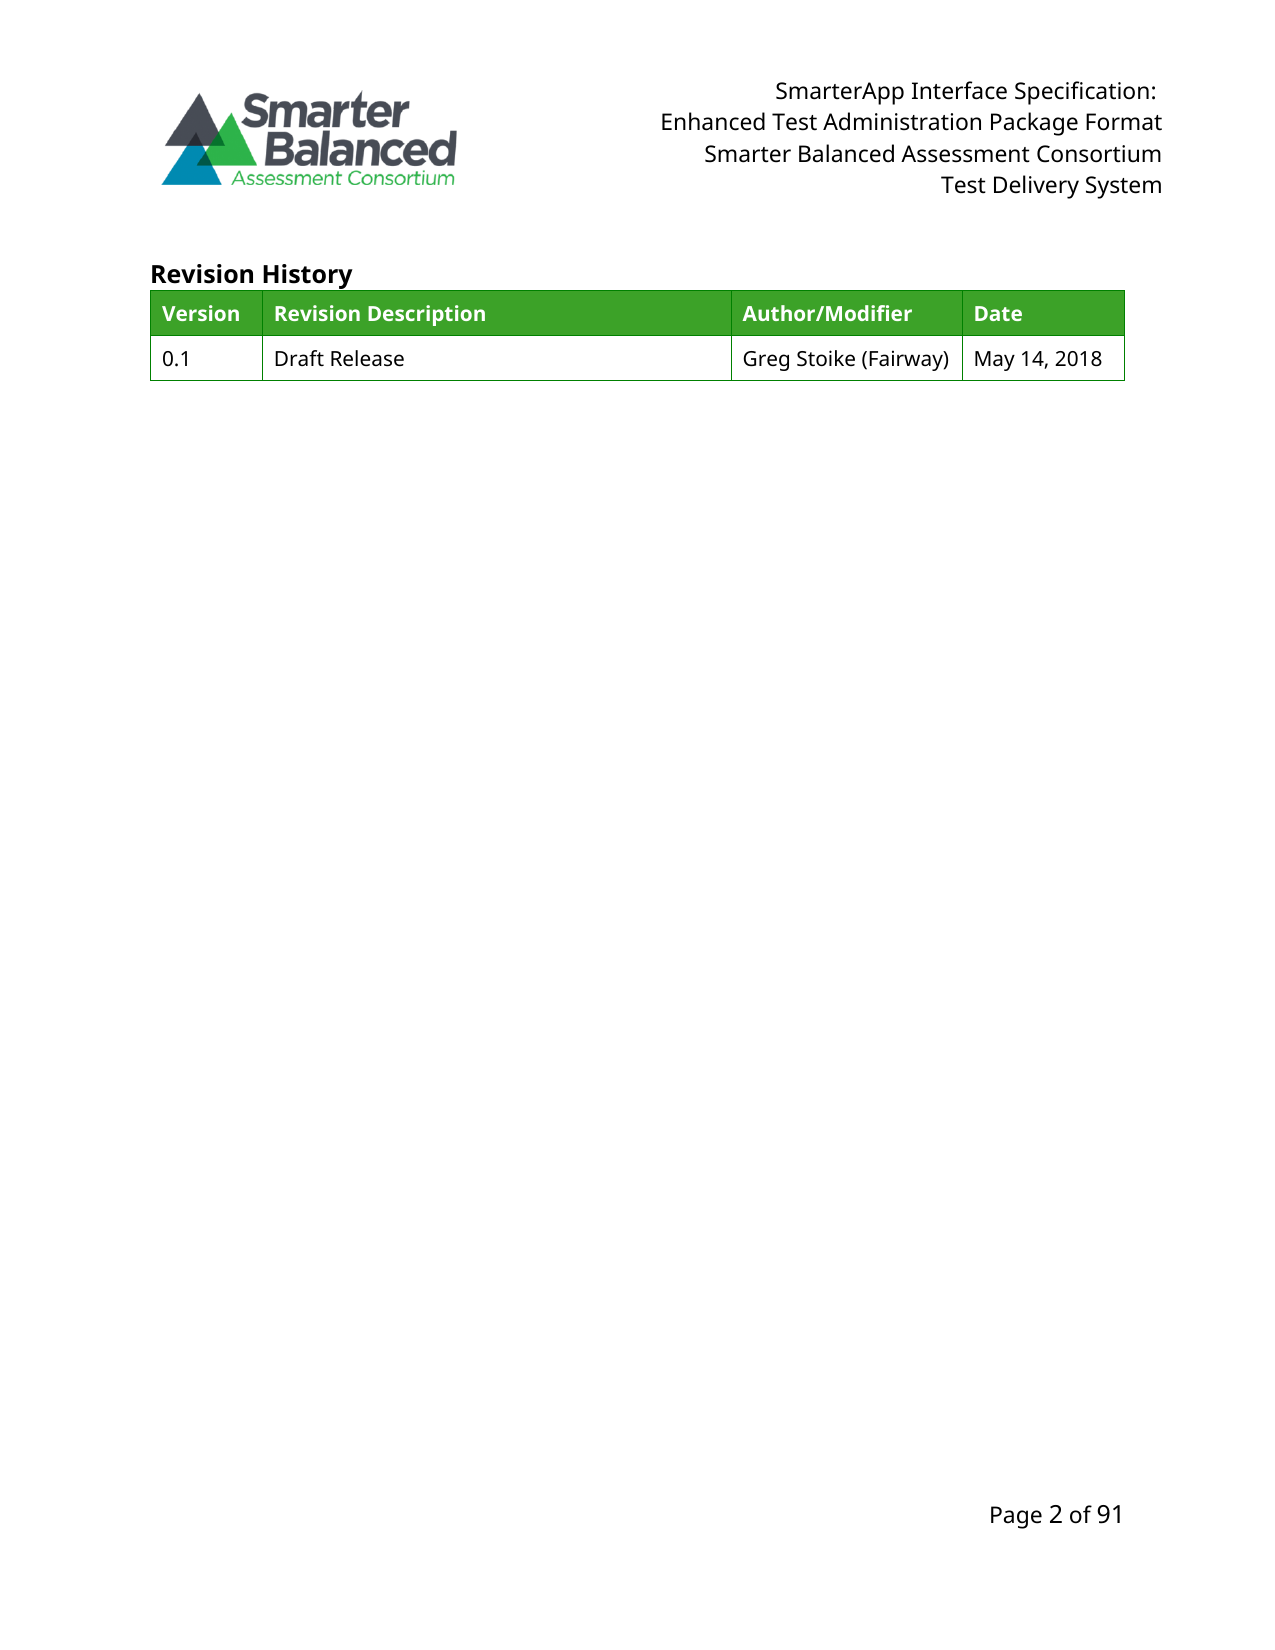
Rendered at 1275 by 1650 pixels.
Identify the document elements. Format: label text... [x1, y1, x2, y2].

table_cell Greg Stoike (Fairway) [732, 336, 962, 380]
table_cell May 14, 2018 [963, 336, 1124, 380]
table_header Version [151, 291, 262, 335]
table_header Revision Description [263, 291, 731, 335]
table_header Author/Modifier [732, 291, 962, 335]
table_cell Draft Release [263, 336, 731, 380]
table_header Date [963, 291, 1124, 335]
picture [161, 90, 457, 185]
text Revision History [150, 256, 1125, 290]
table_cell 0.1 [151, 336, 262, 380]
